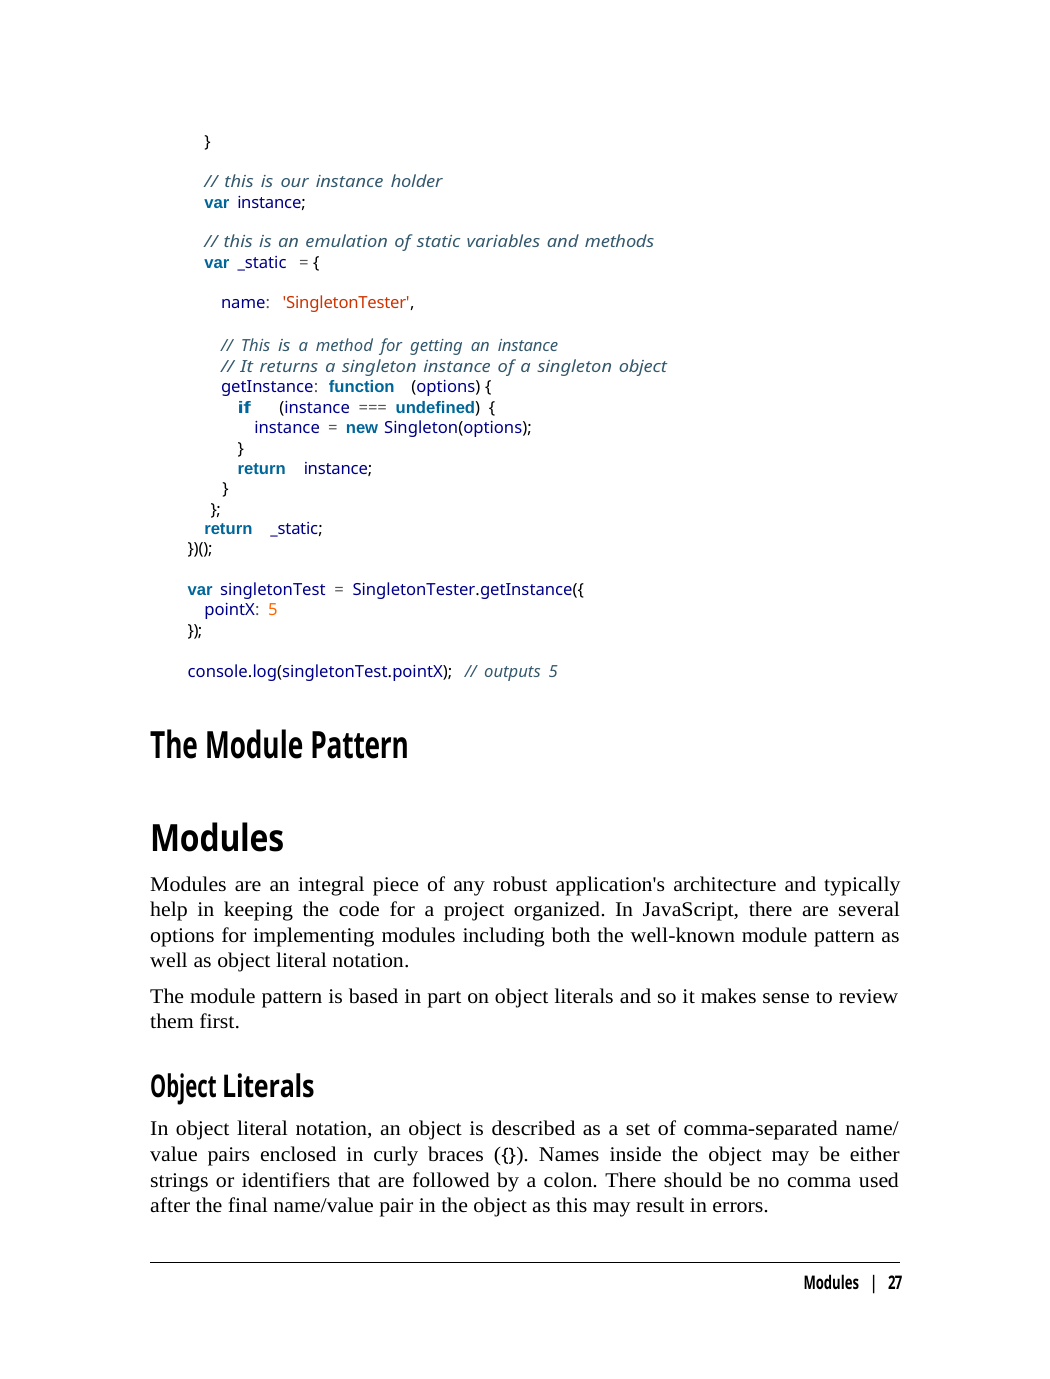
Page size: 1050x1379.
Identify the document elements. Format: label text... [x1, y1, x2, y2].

subtitle The Module Pattern [150, 718, 1050, 769]
text var singletonTest = SingletonTester.getInstance({ pointX: 5 [187, 578, 611, 621]
text getInstance: function (options) { [221, 376, 1050, 396]
text // this is an emulation of static variables and methods [204, 232, 1050, 251]
text } [204, 130, 1050, 152]
text In object literal notation, an object is described as a set of comma-separated name/ value pairs enclosed in curly braces ({}). Names inside the object may be either strings or identifiers that are followed by a colon. There should be no comma used after the final name/value pair in the object as this may result in errors. [150, 1116, 900, 1217]
text return _static; [204, 519, 1050, 538]
text })(); [187, 538, 1050, 559]
text }; [137, 498, 221, 519]
text The module pattern is based in part on object literals and so it makes sense to review them first. [150, 984, 900, 1033]
subtitle Object Literals [150, 1064, 1050, 1106]
text // this is our instance holder [204, 172, 1050, 191]
text return instance; [237, 458, 1050, 478]
text var _static = { [204, 251, 1050, 272]
text } [237, 439, 1050, 458]
subtitle Modules [150, 811, 1050, 862]
text // It returns a singleton instance of a singleton object [221, 357, 1050, 376]
text }); [187, 621, 1050, 641]
text console.log(singletonTest.pointX); // outputs 5 [187, 659, 1050, 682]
text } [137, 478, 229, 498]
text name: 'SingletonTester', [221, 291, 1050, 314]
text // This is a method for getting an instance [221, 333, 1050, 356]
text var instance; [204, 191, 1050, 212]
text Modules are an integral piece of any robust application's architecture and typically help in keeping the code for a project organized. In JavaScript, there are several options for implementing modules including both the well-known module pattern as well as object literal notation. [150, 872, 900, 972]
text if (instance === undefined) { instance = new Singleton(options); [237, 397, 554, 439]
